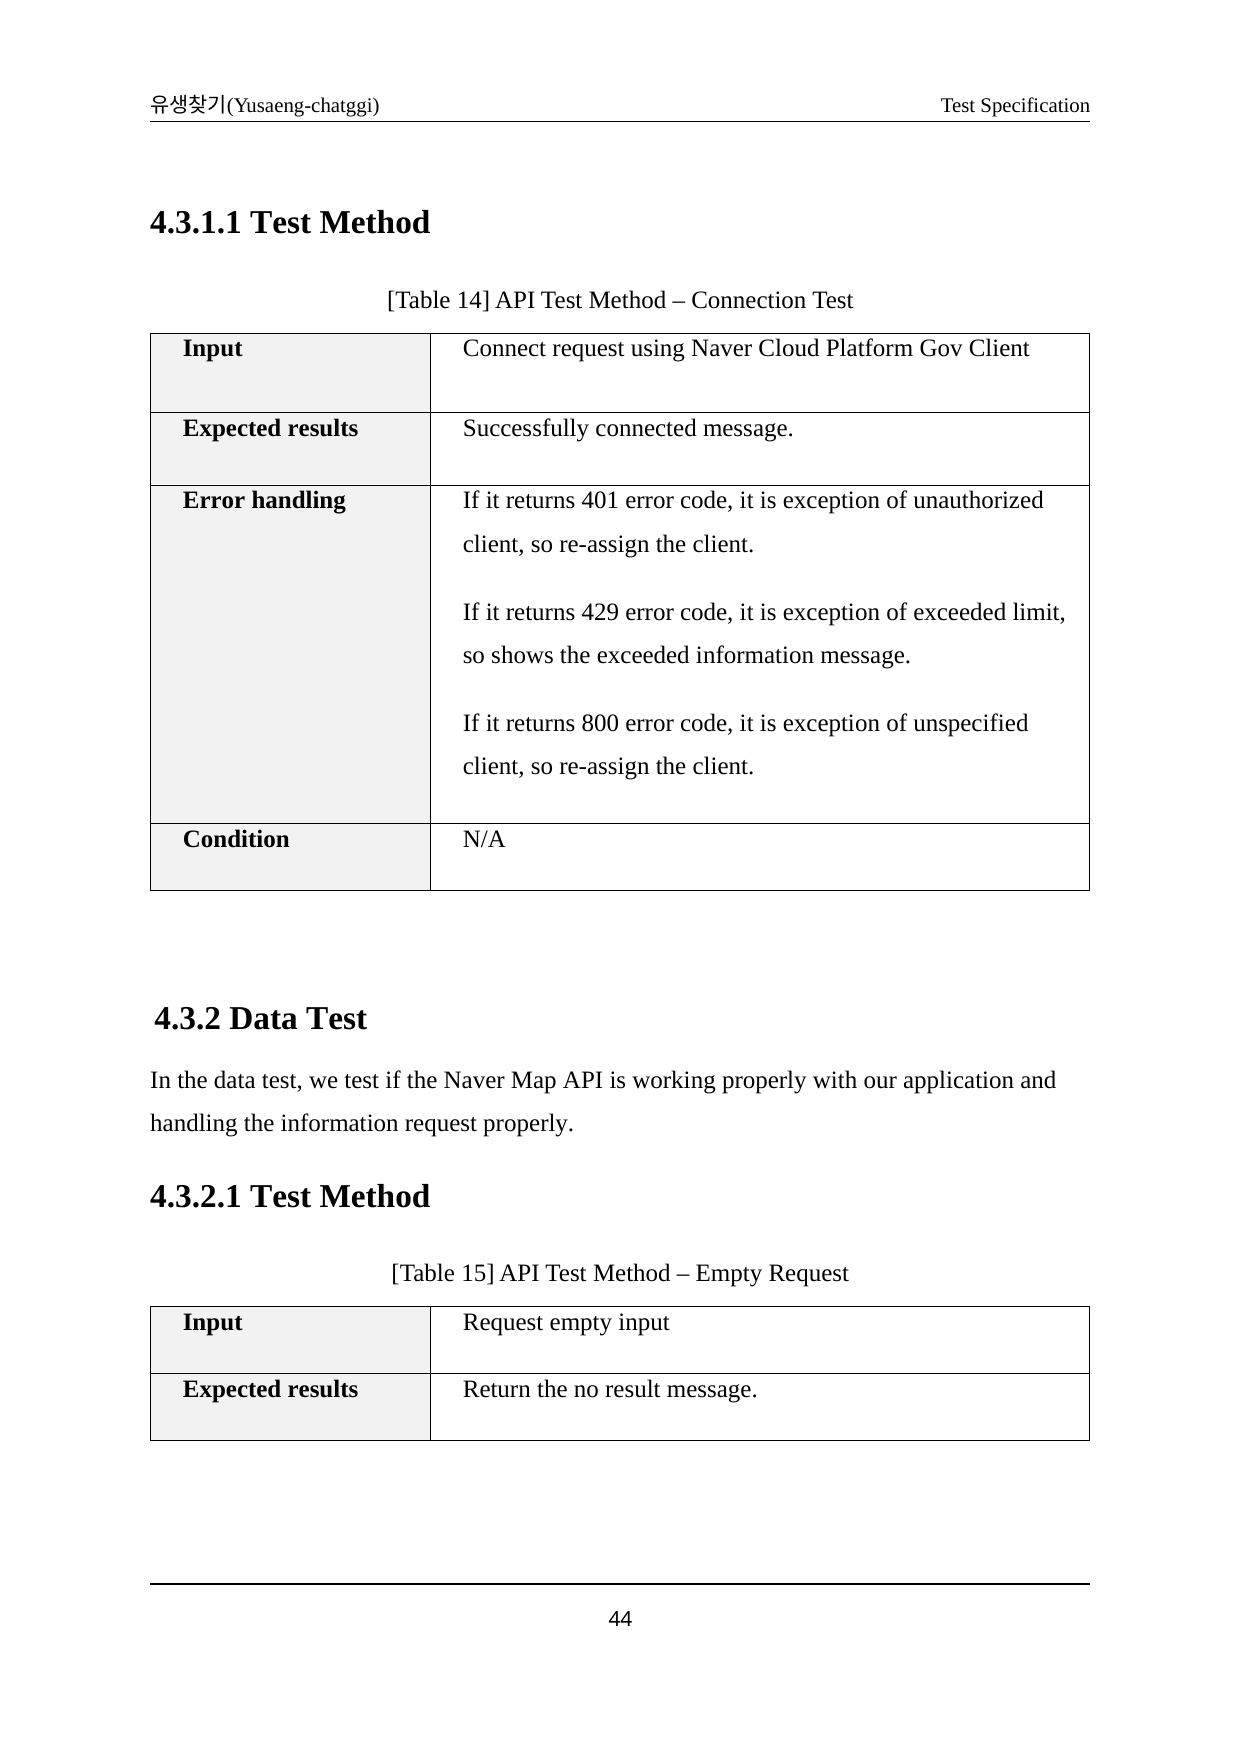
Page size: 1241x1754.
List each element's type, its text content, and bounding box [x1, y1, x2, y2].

text [Table 15] API Test Method – Empty Request [150, 1258, 1090, 1287]
table_header Input [151, 334, 430, 412]
table_cell Return the no result message. [431, 1374, 1089, 1440]
table_cell Expected results [151, 1374, 430, 1440]
table_cell N/A [431, 824, 1089, 890]
table_cell Expected results [151, 413, 430, 484]
text 4.3.2.1 Test Method [150, 1176, 1090, 1214]
table_header Connect request using Naver Cloud Platform Gov Client [431, 334, 1089, 412]
table_cell If it returns 401 error code, it is exception of unauthorized client, so re-assign the client. If it returns 429 error code, it is exception of exceeded limit, so shows the exceeded information message. If it returns 800 error code, it is exception of unspecified client, so re-assign the client. [431, 486, 1089, 823]
table_header Request empty input [431, 1307, 1089, 1373]
text [Table 14] API Test Method – Connection Test [150, 285, 1090, 313]
subtitle 4.3.2 Data Test [154, 998, 1090, 1037]
table_cell Successfully connected message. [431, 413, 1089, 484]
text 4.3.1.1 Test Method [150, 202, 1090, 241]
table_header Input [151, 1307, 430, 1373]
table_cell Condition [151, 824, 430, 890]
text In the data test, we test if the Naver Map API is working properly with our application and handling the information request properly. [150, 1065, 1090, 1137]
table_cell Error handling [151, 486, 430, 823]
